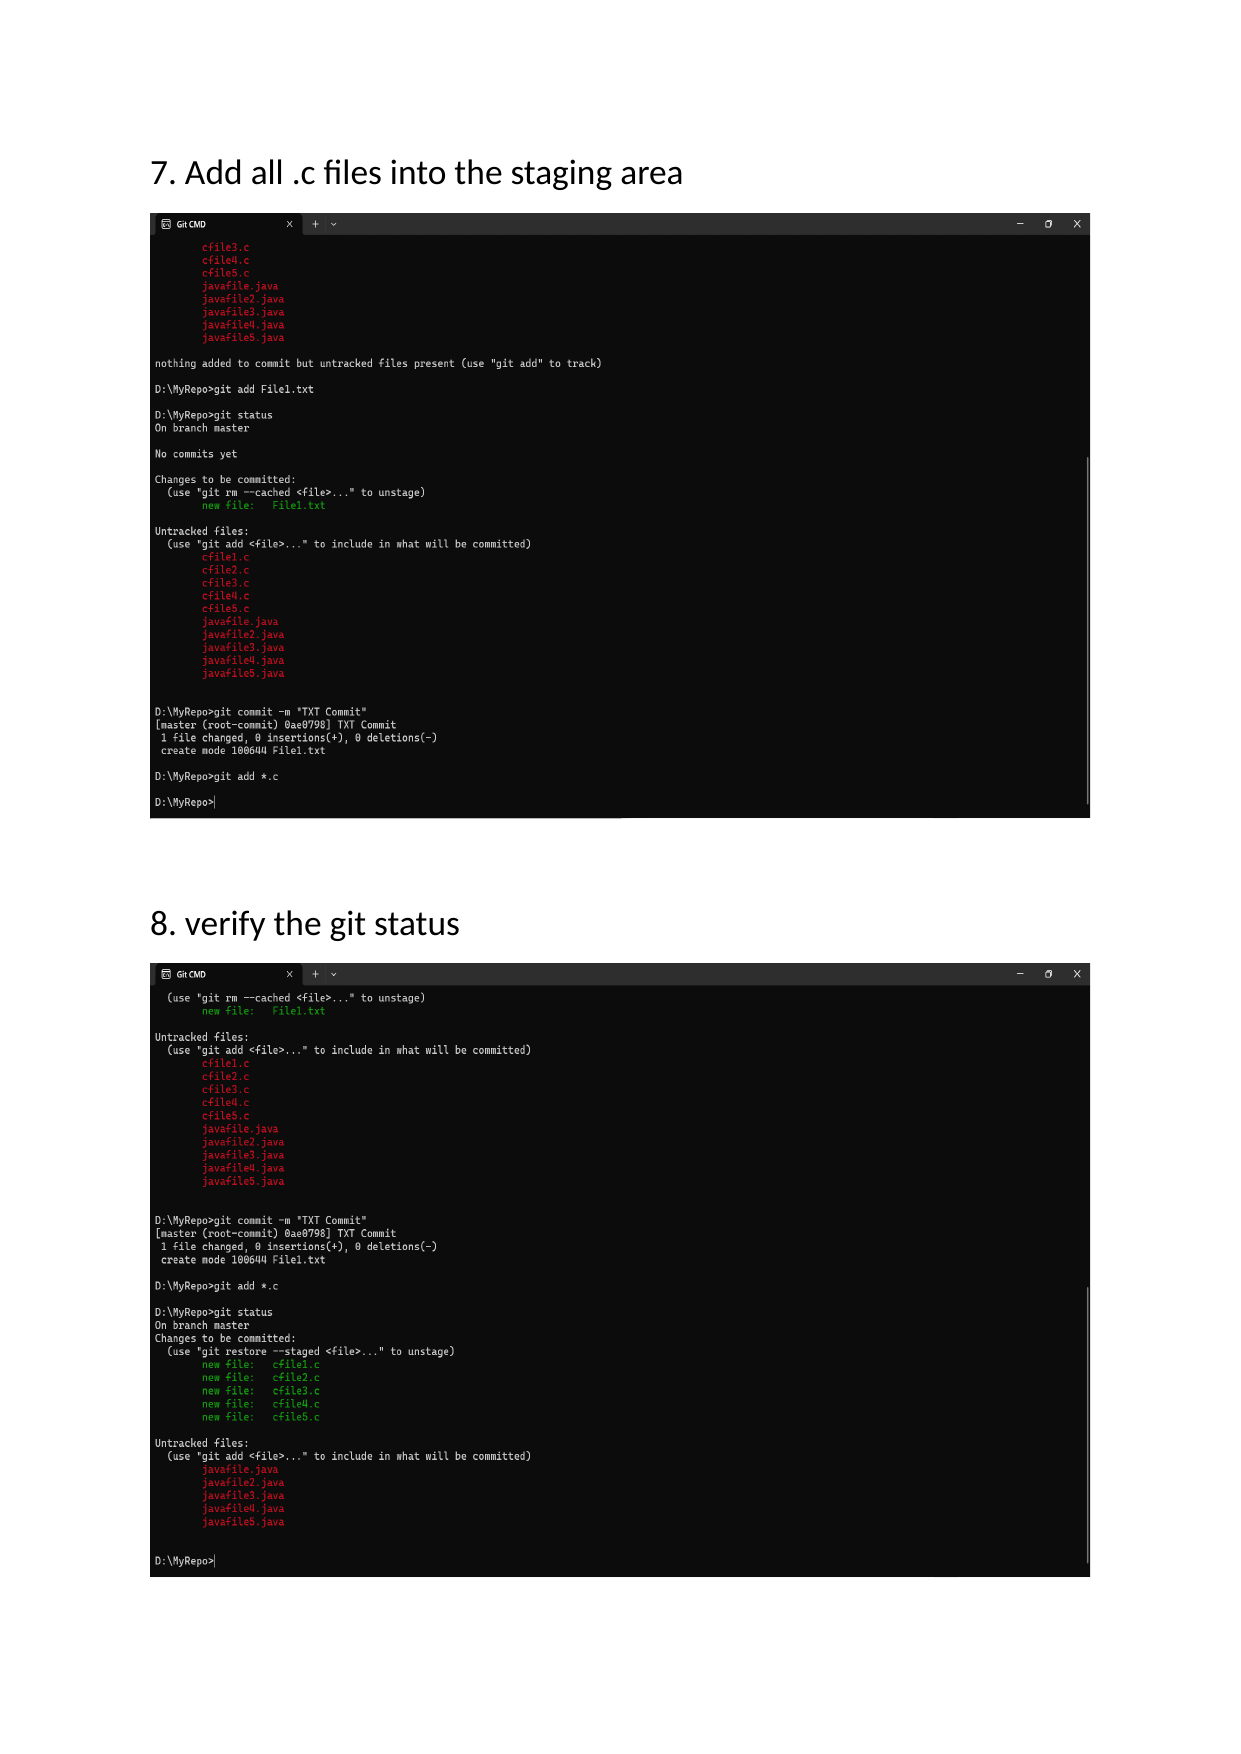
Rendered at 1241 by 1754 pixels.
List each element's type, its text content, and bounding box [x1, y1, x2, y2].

picture [150, 963, 1091, 1578]
text 7. Add all .c files into the staging area [150, 150, 1090, 193]
picture [150, 213, 1091, 819]
text 8. verify the git status [150, 901, 1090, 944]
